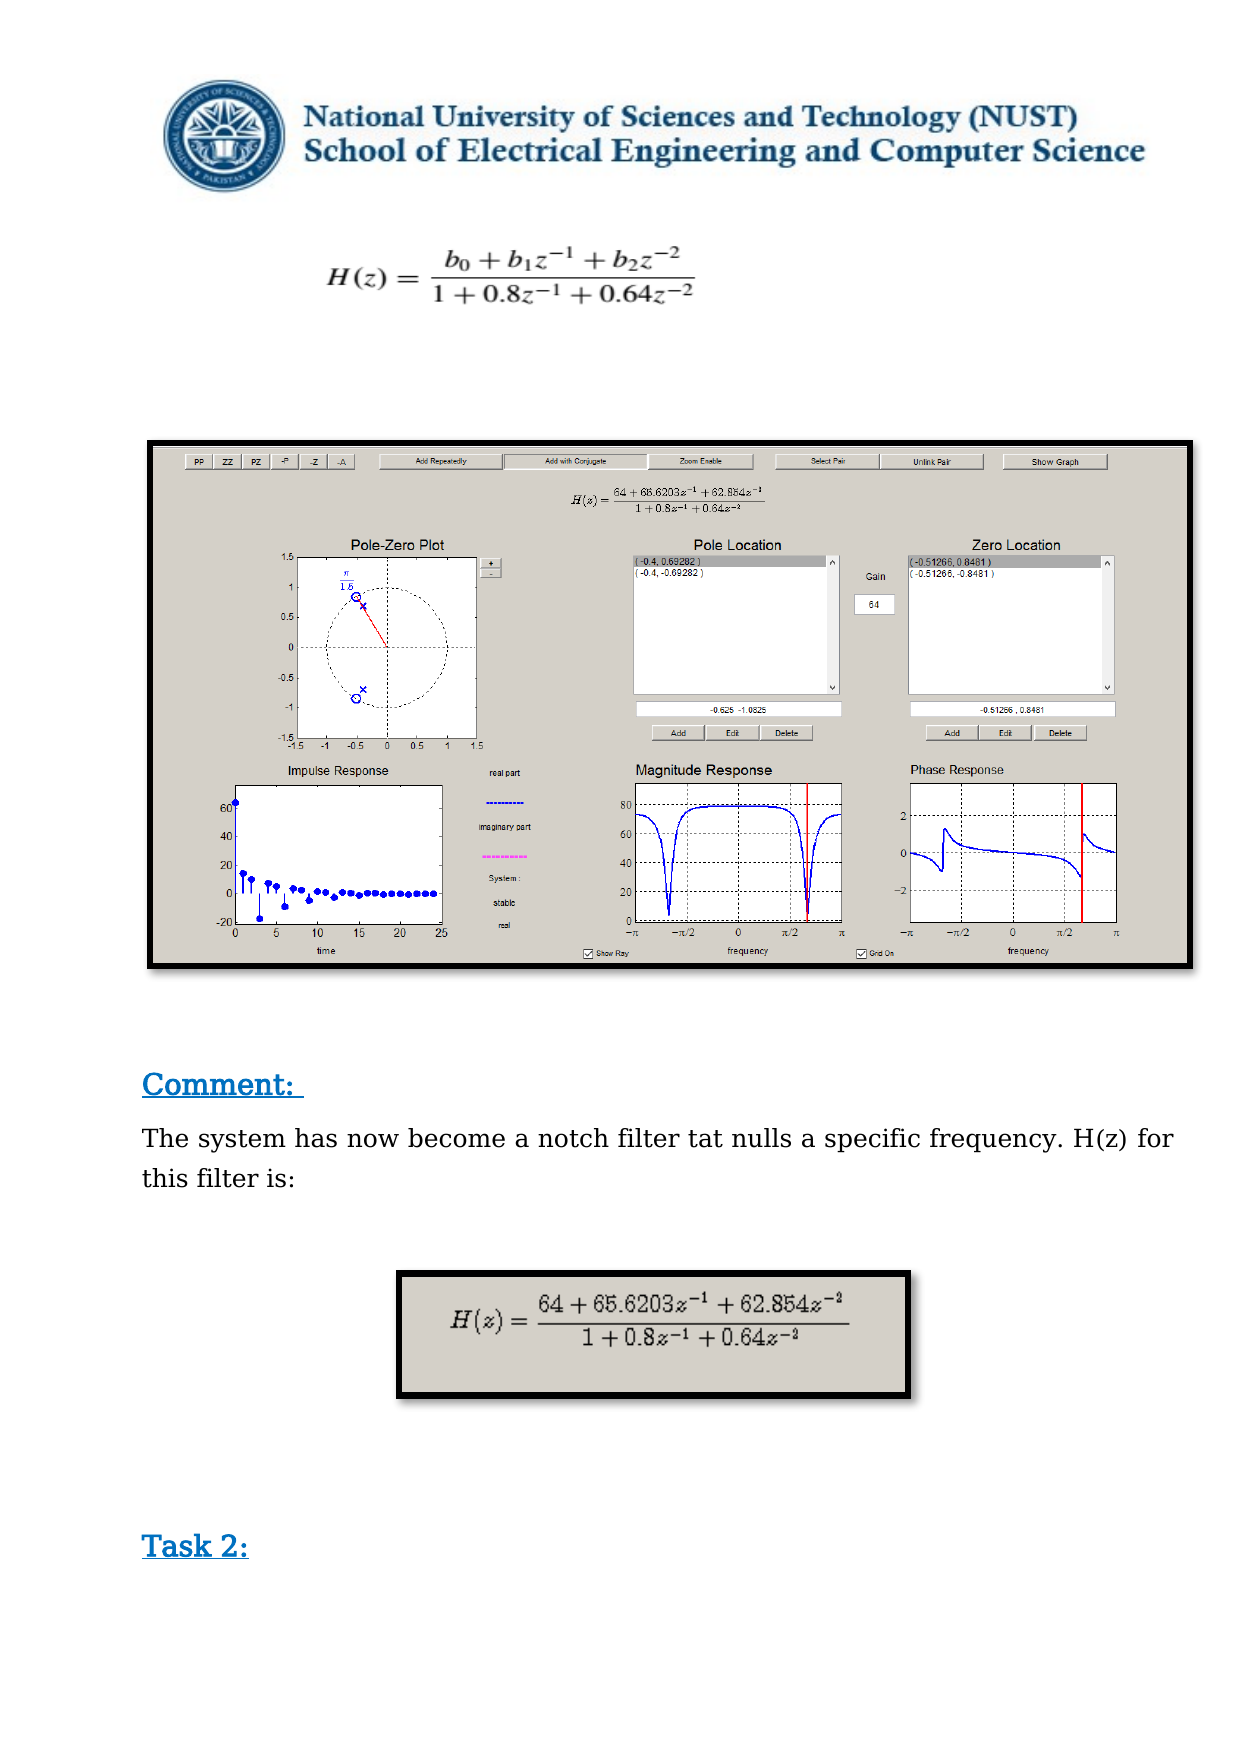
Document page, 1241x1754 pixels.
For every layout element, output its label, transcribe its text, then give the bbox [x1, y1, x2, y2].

picture [402, 1277, 905, 1392]
text Comment: [142, 1066, 1175, 1101]
text The system has now become a notch filter tat nulls a specific frequency. H(z) for this filter is: [142, 1123, 1175, 1192]
picture [153, 446, 1187, 963]
text Task 2: [142, 1527, 1175, 1562]
picture [306, 240, 713, 313]
picture [150, 74, 1160, 203]
